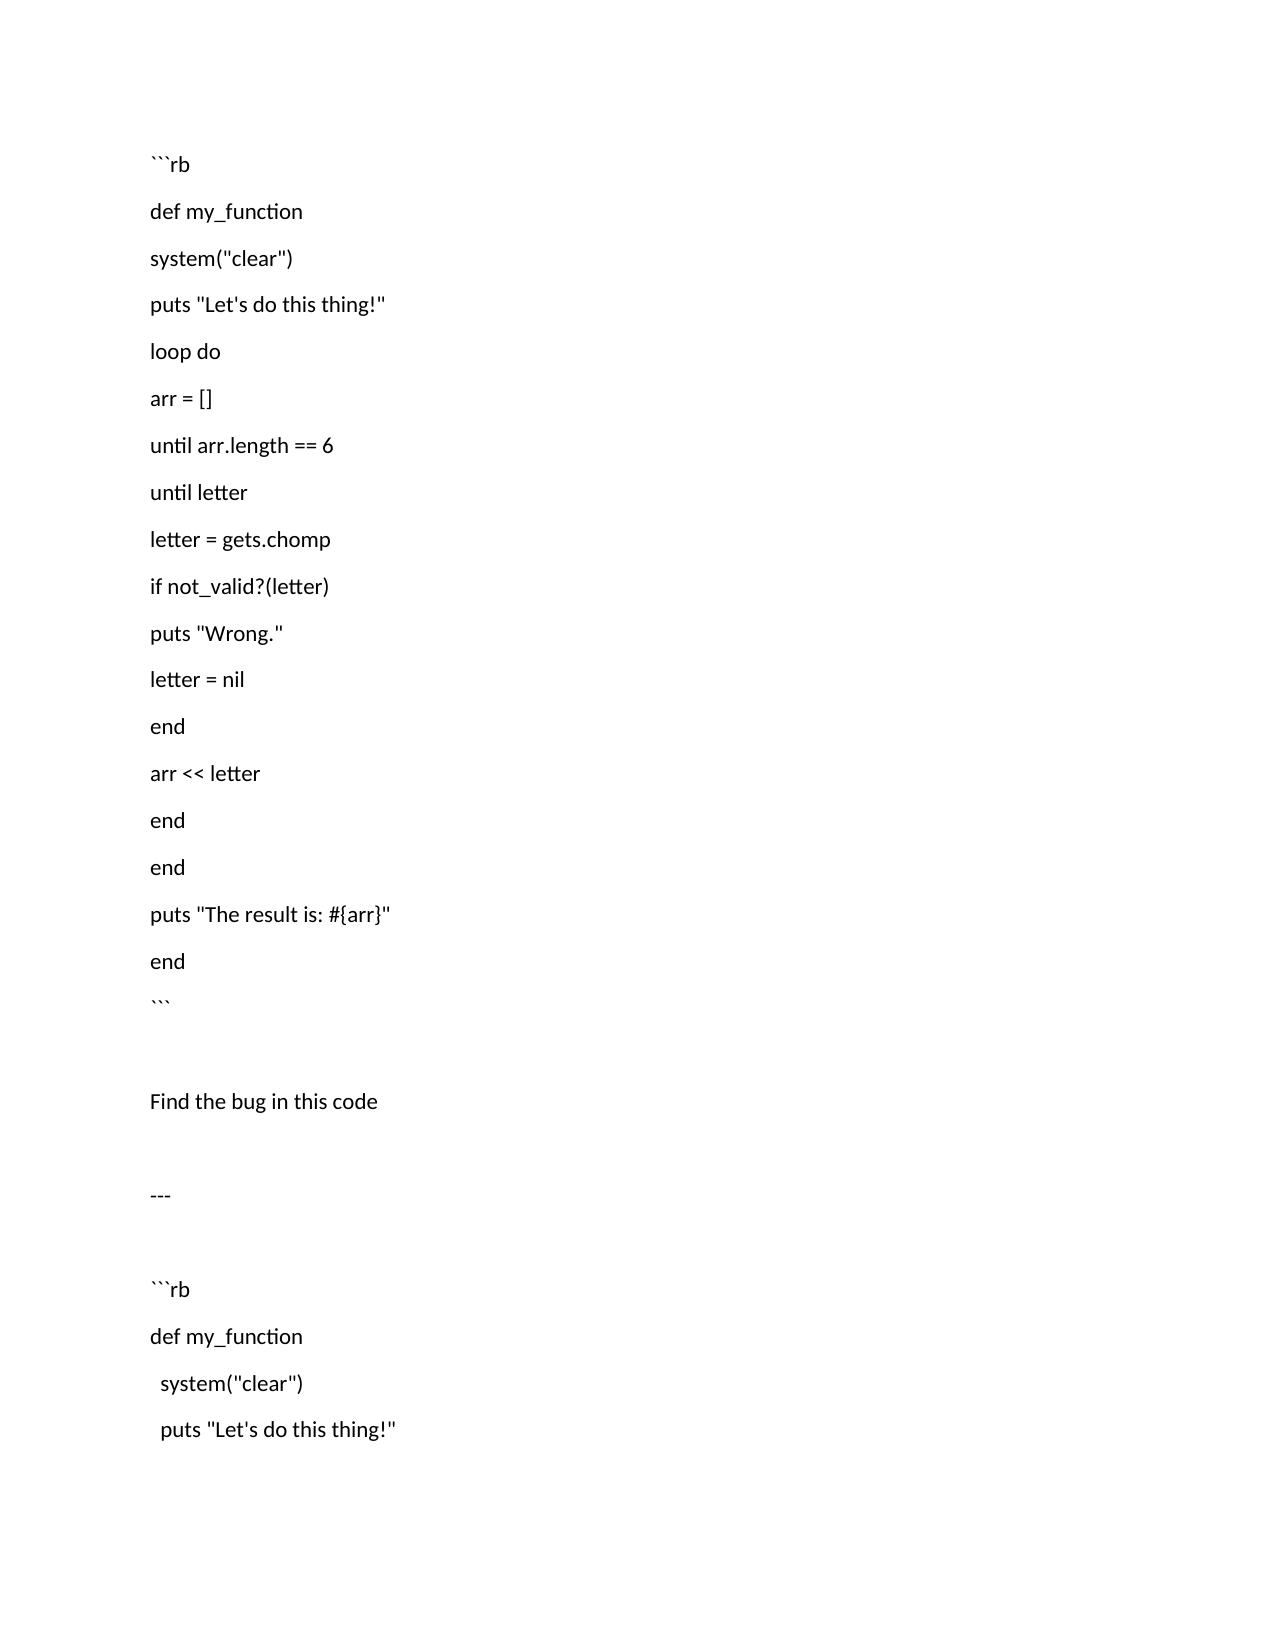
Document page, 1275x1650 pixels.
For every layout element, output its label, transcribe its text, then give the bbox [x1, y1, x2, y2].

text arr << letter [150, 759, 1125, 787]
text puts "The result is: #{arr}" [150, 900, 1125, 928]
text ``` [150, 994, 1125, 1022]
text puts "Let's do this thing!" [150, 1416, 1125, 1444]
text --- [150, 1181, 1125, 1209]
text system("clear") [150, 244, 1125, 272]
text end [150, 712, 1125, 741]
text letter = gets.chomp [150, 525, 1125, 553]
text Find the bug in this code [150, 1087, 1125, 1116]
text if not_valid?(letter) [150, 572, 1125, 600]
text until arr.length == 6 [150, 431, 1125, 459]
text puts "Wrong." [150, 619, 1125, 647]
text system("clear") [150, 1369, 1125, 1397]
text arr = [] [150, 384, 1125, 412]
text end [150, 853, 1125, 881]
text puts "Let's do this thing!" [150, 291, 1125, 319]
text def my_function [150, 197, 1125, 225]
text ```rb [150, 150, 1125, 178]
text until letter [150, 478, 1125, 506]
text end [150, 806, 1125, 834]
text def my_function [150, 1322, 1125, 1350]
text letter = nil [150, 666, 1125, 694]
text loop do [150, 337, 1125, 366]
text ```rb [150, 1275, 1125, 1303]
text end [150, 947, 1125, 975]
